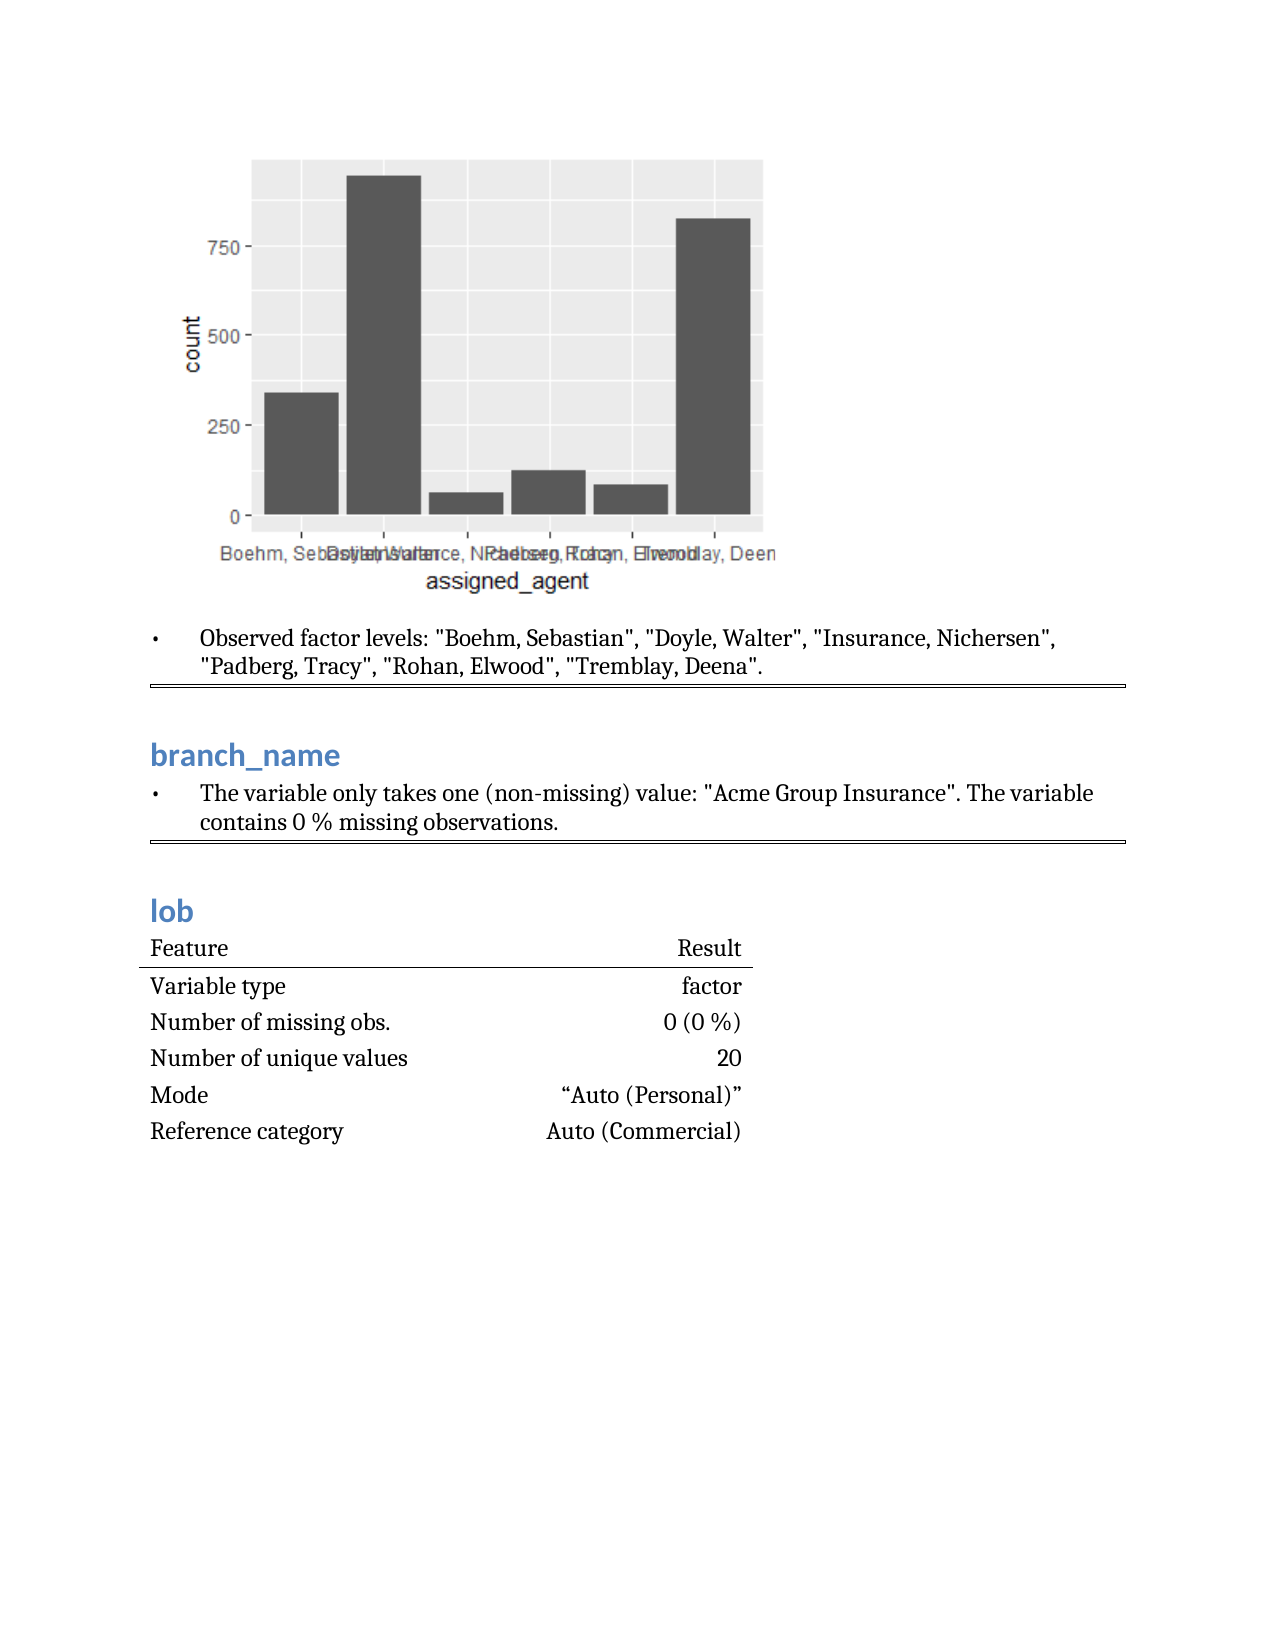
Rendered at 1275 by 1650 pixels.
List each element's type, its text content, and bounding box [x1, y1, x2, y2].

table_cell Reference category [139, 1113, 486, 1149]
subtitle lob [150, 889, 1125, 930]
table_cell Mode [139, 1077, 486, 1113]
table_cell Number of unique values [139, 1041, 486, 1077]
table_cell factor [486, 968, 753, 1004]
picture [168, 150, 776, 605]
table_cell Auto (Commercial) [486, 1113, 753, 1149]
table_cell “Auto (Personal)” [486, 1077, 753, 1113]
table_cell Number of missing obs. [139, 1004, 486, 1041]
list Observed factor levels: "Boehm, Sebastian", "Doyle, Walter", "Insurance, Nichersen", "Padberg, Tracy", "Rohan, Elwood", "Tremblay, Deena". [150, 623, 1125, 681]
table_cell Variable type [139, 968, 486, 1004]
table_header Feature [139, 930, 486, 967]
table_cell 0 (0 %) [486, 1004, 753, 1041]
table_cell 20 [486, 1041, 753, 1077]
table_header Result [486, 930, 753, 967]
subtitle branch_name [150, 734, 1125, 775]
list The variable only takes one (non-missing) value: "Acme Group Insurance". The variable contains 0 % missing observations. [150, 779, 1125, 836]
